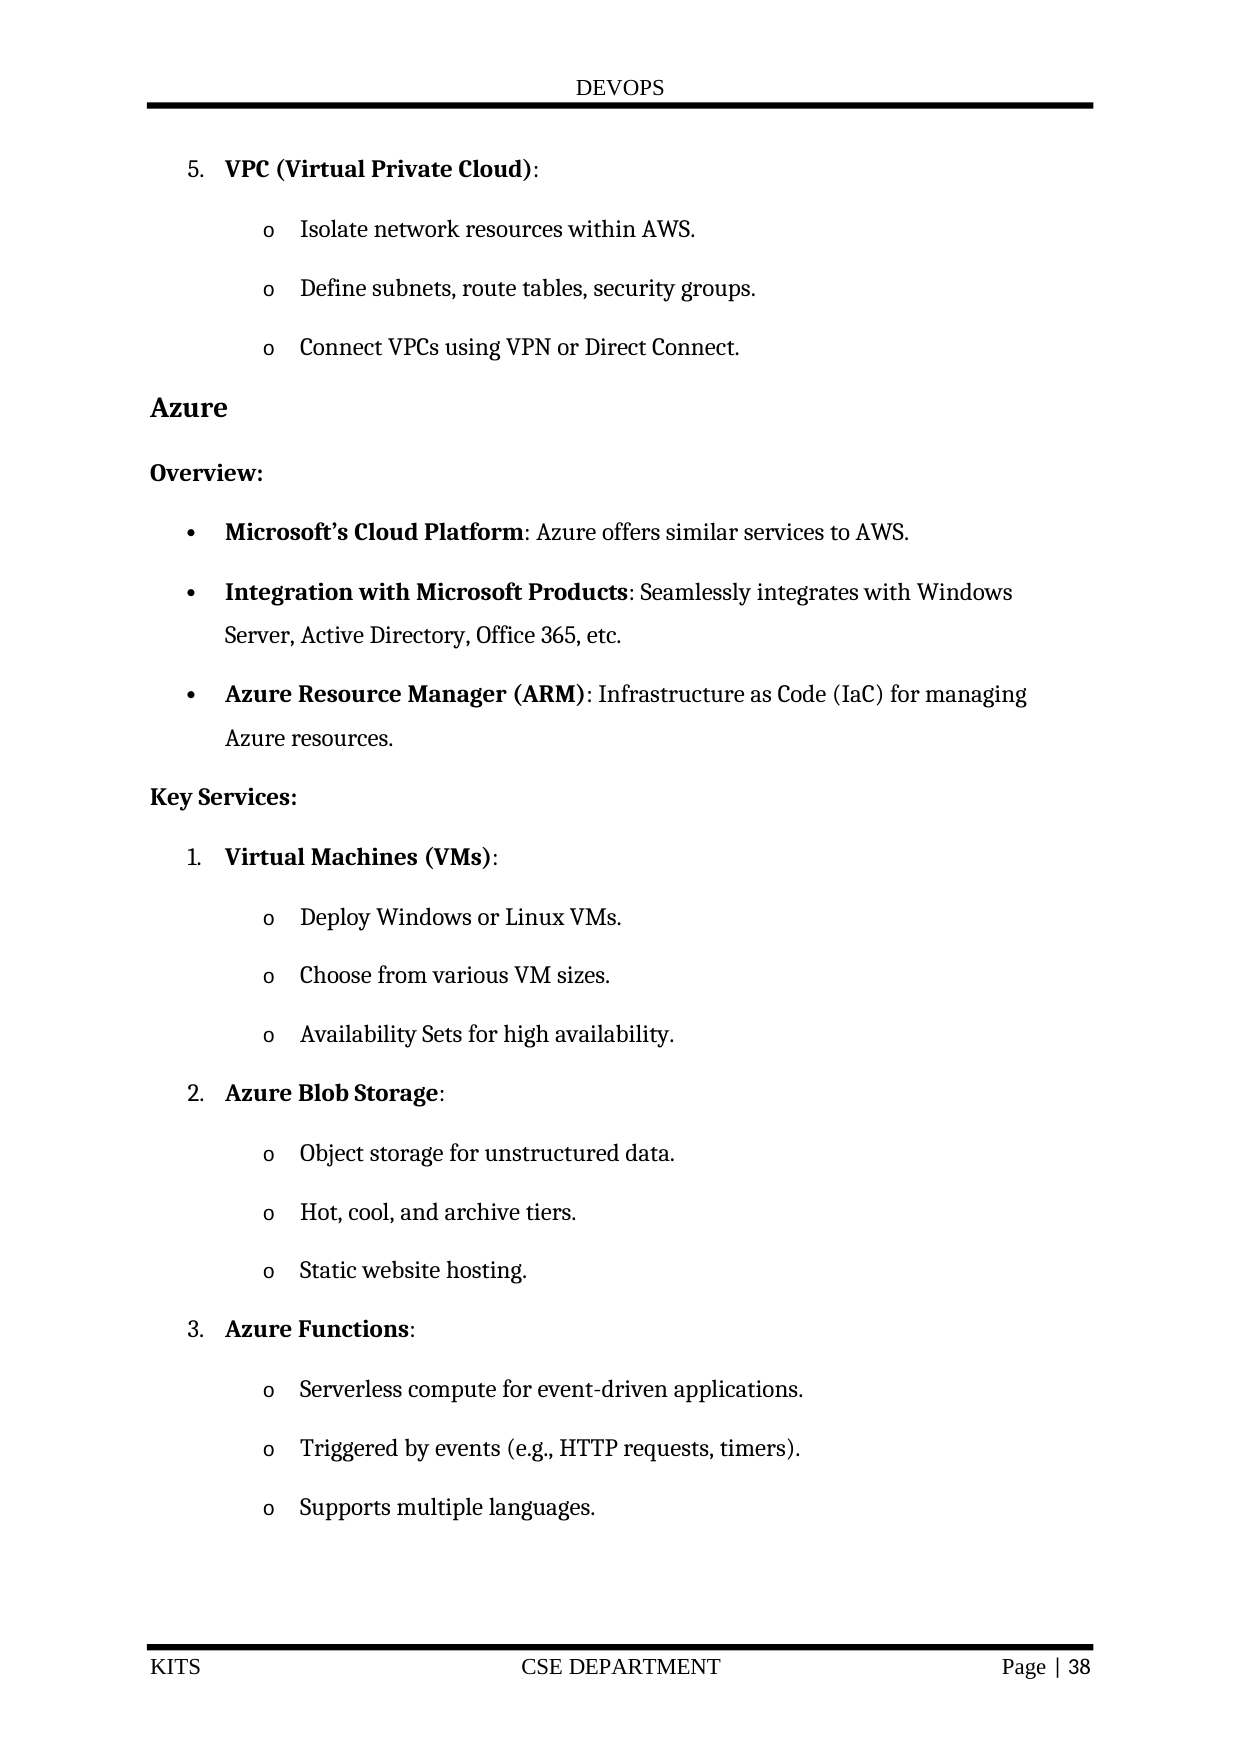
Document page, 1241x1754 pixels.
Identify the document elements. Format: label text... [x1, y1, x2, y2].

list Serverless compute for event-driven applications. [262, 1375, 1190, 1403]
list Define subnets, route tables, security groups. [262, 273, 1190, 302]
list Connect VPCs using VPN or Direct Connect. [262, 332, 1190, 361]
list Triggered by events (e.g., HTTP requests, timers). [262, 1433, 1190, 1462]
list Azure Resource Manager (ARM): Infrastructure as Code (IaC) for managing Azure resources. [187, 680, 1046, 752]
list Availability Sets for high availability. [262, 1020, 1190, 1049]
list Microsoft’s Cloud Platform: Azure offers similar services to AWS. [187, 518, 1190, 547]
list Static website hosting. [262, 1256, 1190, 1285]
subtitle Azure Blob Storage: [187, 1079, 1190, 1108]
subtitle Azure [150, 392, 229, 425]
list Deploy Windows or Linux VMs. [262, 902, 1190, 931]
subtitle Key Services: [150, 783, 1190, 812]
list Supports multiple languages. [262, 1492, 1190, 1521]
subtitle Overview: [150, 458, 1190, 487]
list Virtual Machines (VMs): [187, 843, 1190, 872]
list Isolate network resources within AWS. [262, 214, 1190, 243]
list Object storage for unstructured data. [262, 1138, 1190, 1167]
list Hot, cool, and archive tiers. [262, 1197, 1190, 1226]
subtitle VPC (Virtual Private Cloud): [187, 155, 1190, 184]
list Integration with Microsoft Products: Seamlessly integrates with Windows Server, Active Directory, Office 365, etc. [187, 578, 1037, 649]
list Choose from various VM sizes. [262, 961, 1190, 990]
subtitle Azure Functions: [187, 1315, 1190, 1344]
